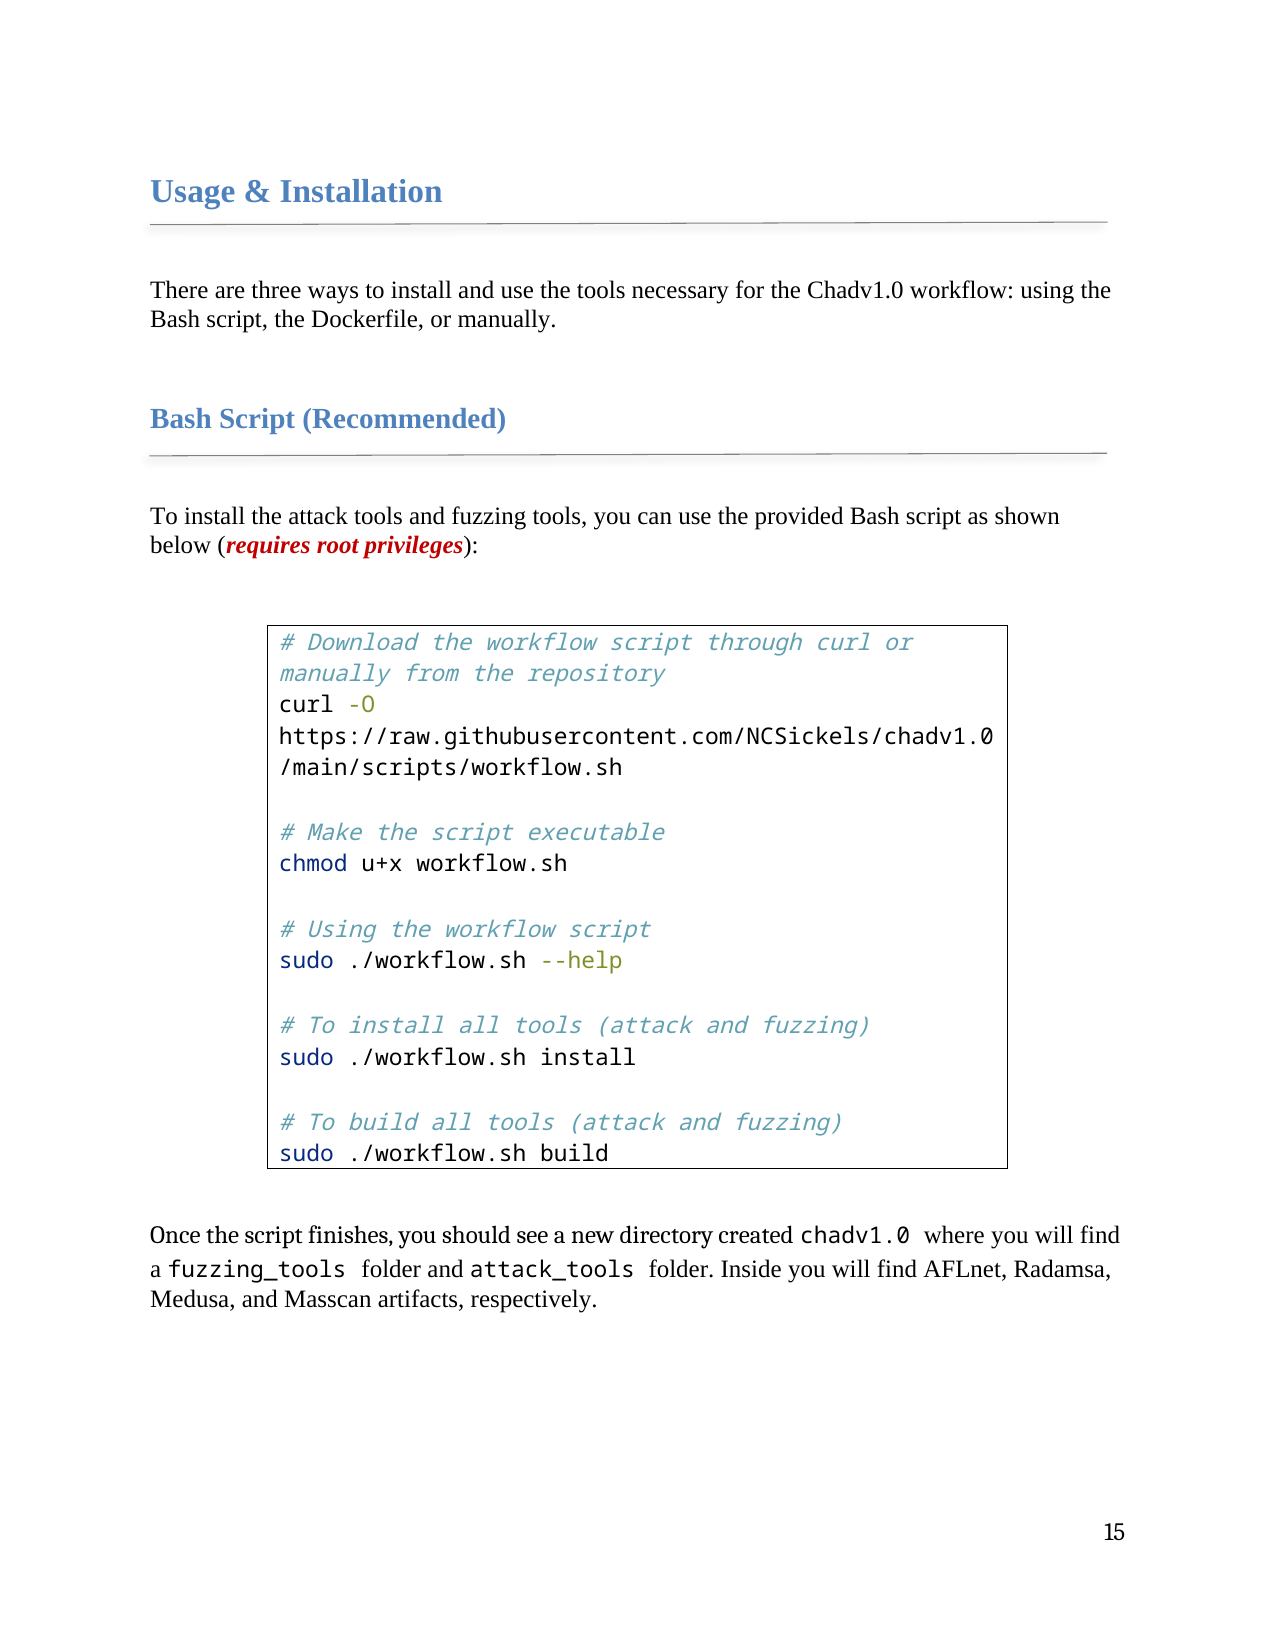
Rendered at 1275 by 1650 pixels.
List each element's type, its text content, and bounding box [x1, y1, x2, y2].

subtitle Usage & Installation [150, 171, 1125, 209]
text There are three ways to install and use the tools necessary for the Chadv1.0 workflow: using the Bash script, the Dockerfile, or manually. [150, 275, 1125, 333]
table_header # Download the workflow script through curl or manually from the repository curl -O https://raw.githubusercontent.com/NCSickels/chadv1.0/main/scripts/workflow.sh # Make the script executable chmod u+x workflow.sh # Using the workflow script sudo ./workflow.sh --help # To install all tools (attack and fuzzing) sudo ./workflow.sh install # To build all tools (attack and fuzzing) sudo ./workflow.sh build [268, 626, 1007, 1168]
text To install the attack tools and fuzzing tools, you can use the provided Bash script as shown below (requires root privileges): [150, 501, 1125, 558]
text Once the script finishes, you should see a new directory created chadv1.0 where you will find a fuzzing_tools folder and attack_tools folder. Inside you will find AFLnet, Radamsa, Medusa, and Masscan artifacts, respectively. [150, 1219, 1125, 1313]
subtitle Bash Script (Recommended) [150, 401, 1125, 435]
